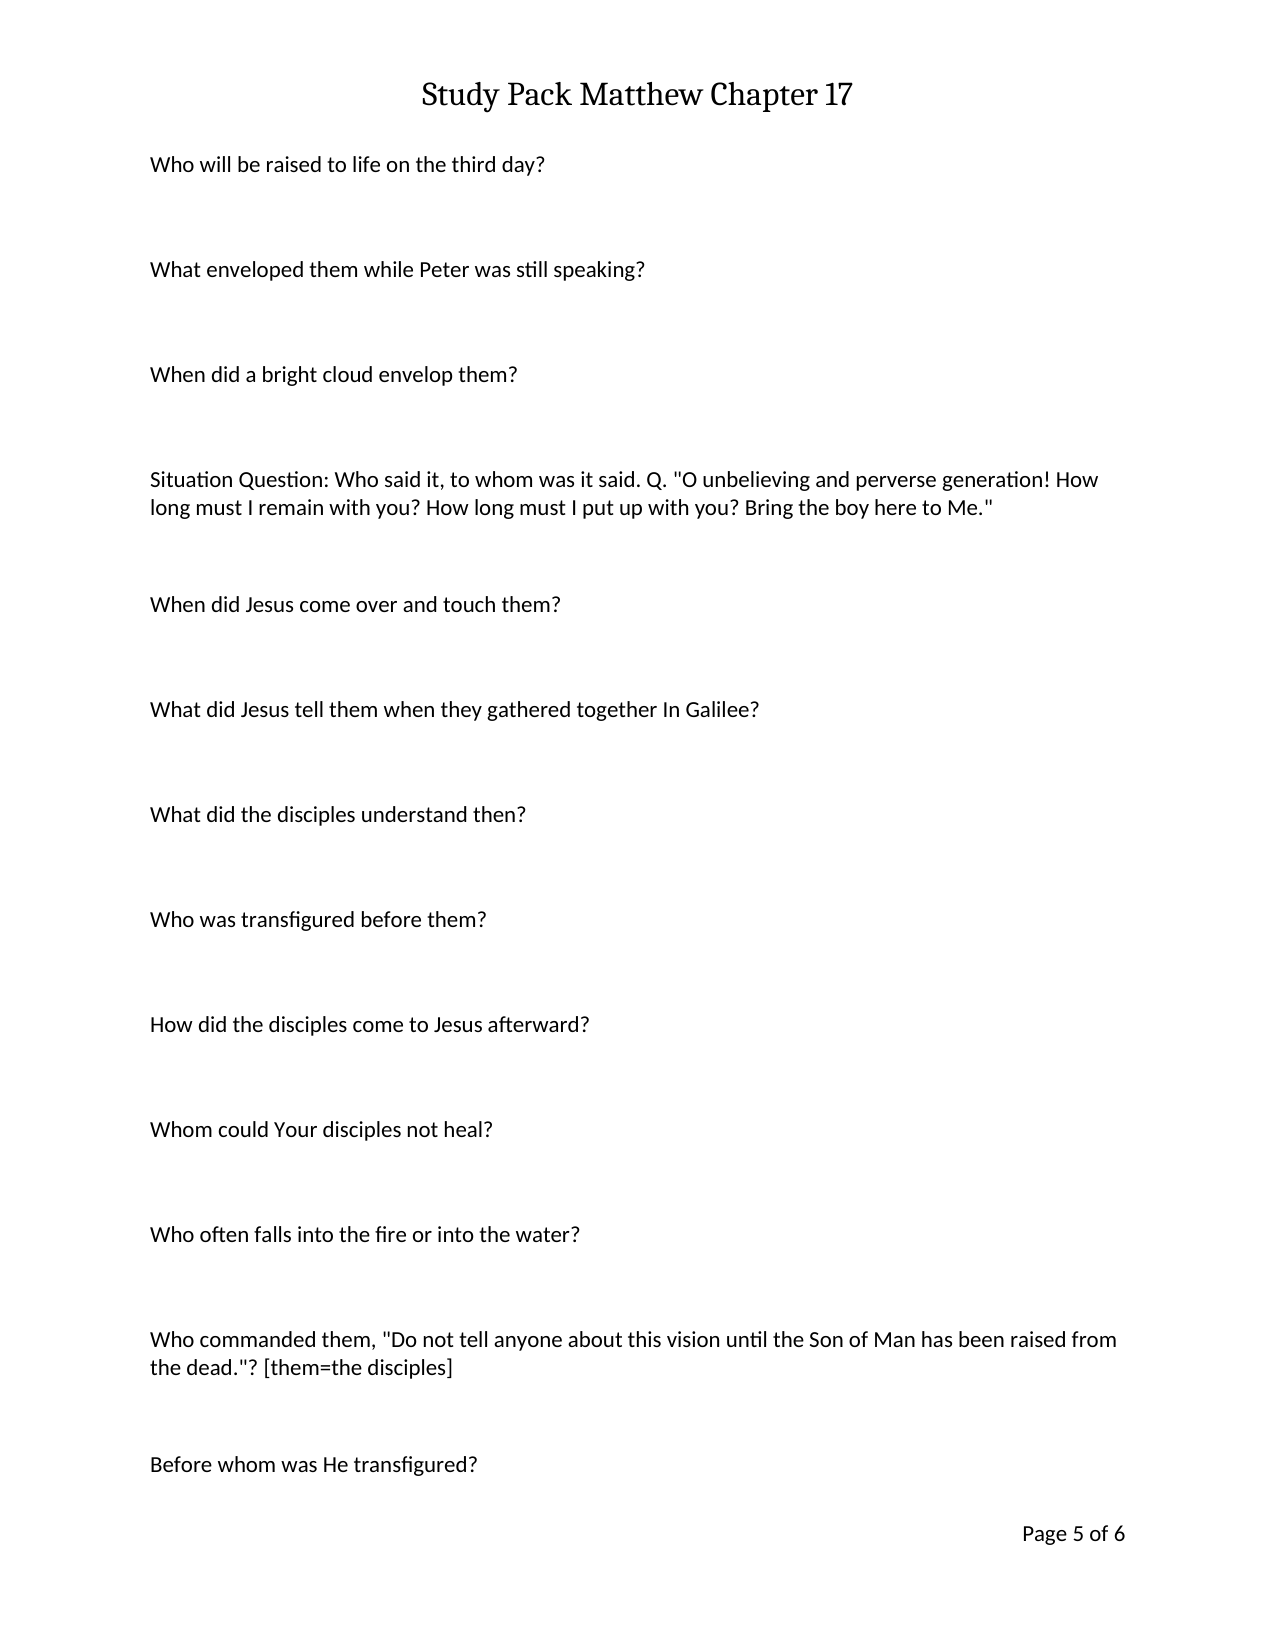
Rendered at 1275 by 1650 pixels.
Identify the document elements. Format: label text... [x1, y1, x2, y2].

text Who will be raised to life on the third day? [150, 150, 1125, 178]
text Before whom was He transfigured? [150, 1450, 1125, 1478]
text What did the disciples understand then? [150, 800, 1125, 828]
text Who was transfigured before them? [150, 905, 1125, 933]
text What enveloped them while Peter was still speaking? [150, 255, 1125, 283]
text Situation Question: Who said it, to whom was it said. Q. "O unbelieving and perverse generation! How long must I remain with you? How long must I put up with you? Bring the boy here to Me." [150, 465, 1125, 521]
text When did Jesus come over and touch them? [150, 590, 1125, 618]
text What did Jesus tell them when they gathered together In Galilee? [150, 695, 1125, 723]
text Who commanded them, "Do not tell anyone about this vision until the Son of Man has been raised from the dead."? [them=the disciples] [150, 1325, 1125, 1381]
text Who often falls into the fire or into the water? [150, 1220, 1125, 1248]
text How did the disciples come to Jesus afterward? [150, 1010, 1125, 1038]
text Whom could Your disciples not heal? [150, 1115, 1125, 1143]
text When did a bright cloud envelop them? [150, 360, 1125, 388]
